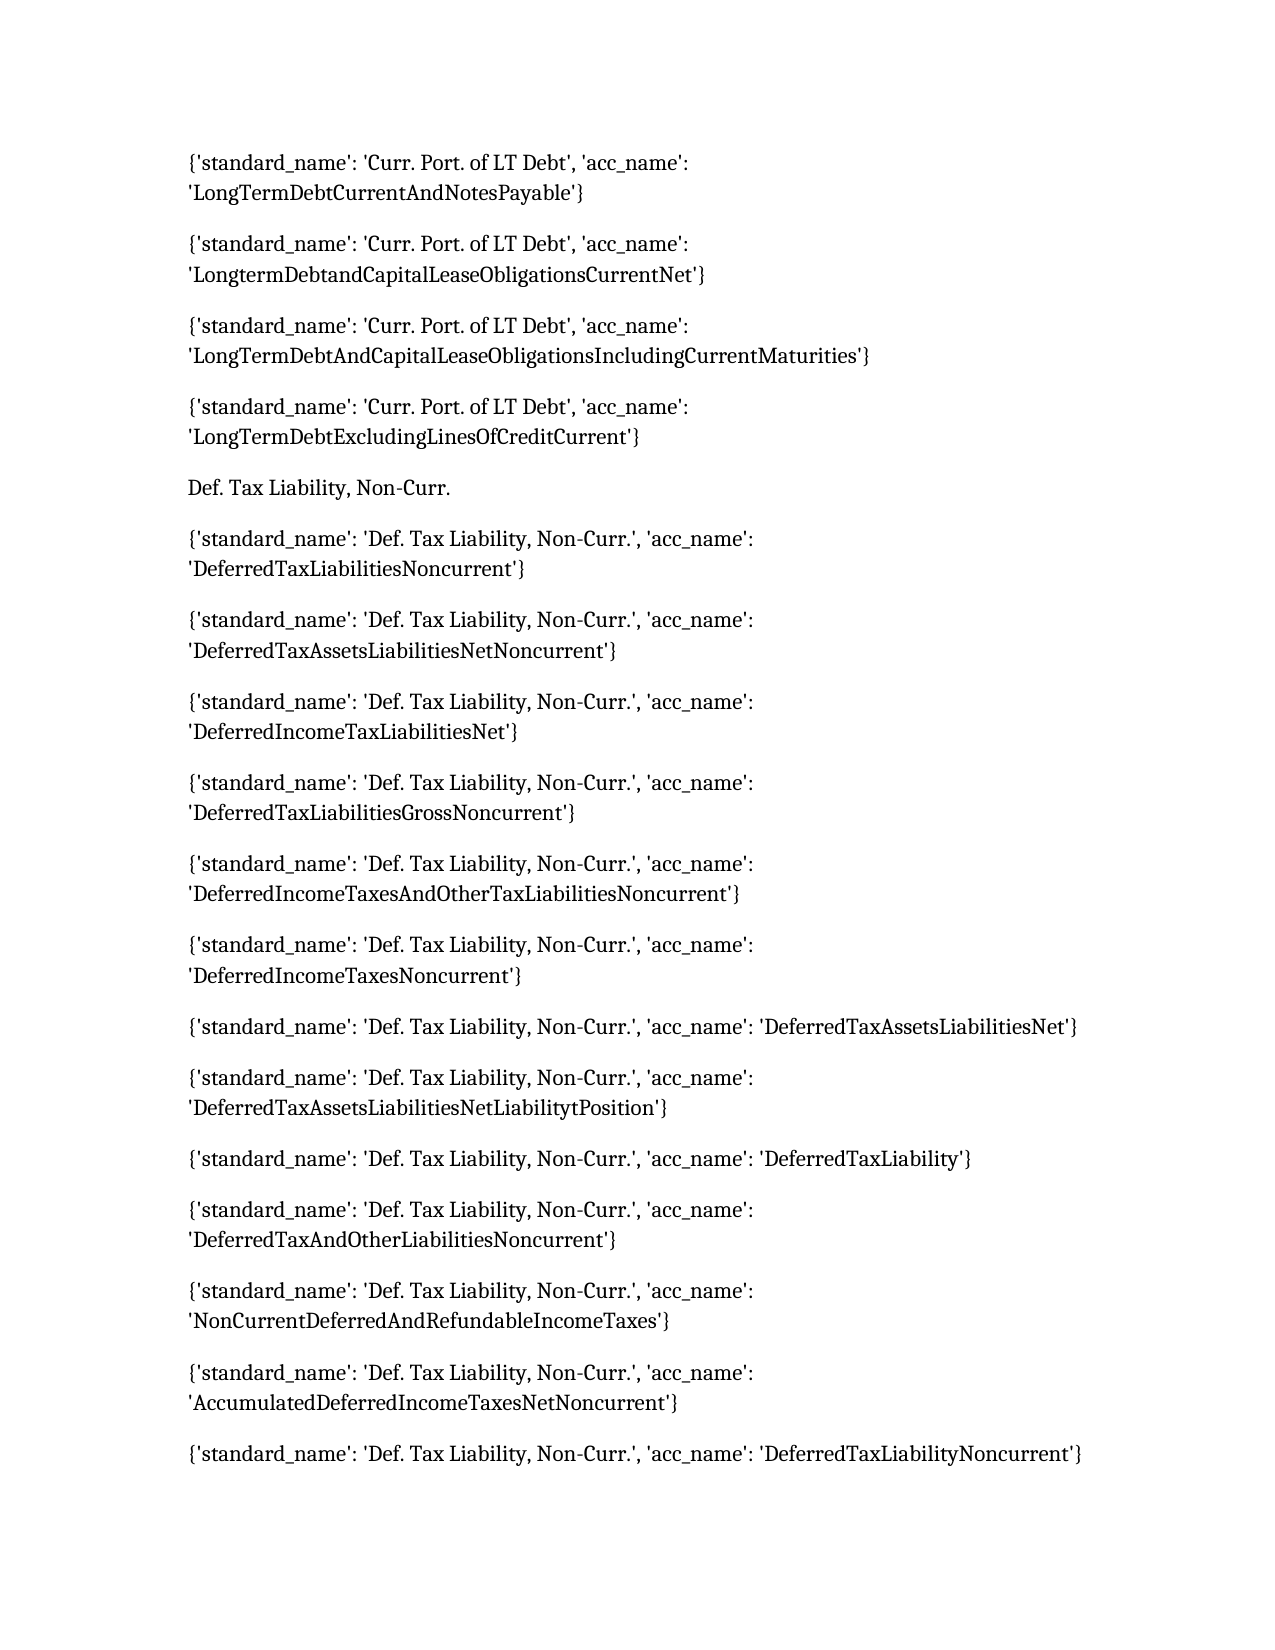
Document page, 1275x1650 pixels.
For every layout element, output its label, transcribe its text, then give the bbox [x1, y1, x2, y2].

text {'standard_name': 'Def. Tax Liability, Non-Curr.', 'acc_name': 'AccumulatedDeferredIncomeTaxesNetNoncurrent'} [187, 1359, 1087, 1416]
text {'standard_name': 'Def. Tax Liability, Non-Curr.', 'acc_name': 'DeferredTaxAndOtherLiabilitiesNoncurrent'} [187, 1197, 1087, 1253]
text {'standard_name': 'Def. Tax Liability, Non-Curr.', 'acc_name': 'DeferredTaxLiabilityNoncurrent'} [187, 1441, 1087, 1467]
text {'standard_name': 'Def. Tax Liability, Non-Curr.', 'acc_name': 'DeferredTaxLiabilitiesNoncurrent'} [187, 526, 1087, 583]
text {'standard_name': 'Curr. Port. of LT Debt', 'acc_name': 'LongTermDebtExcludingLinesOfCreditCurrent'} [187, 394, 1087, 450]
text {'standard_name': 'Def. Tax Liability, Non-Curr.', 'acc_name': 'DeferredTaxAssetsLiabilitiesNet'} [187, 1013, 1087, 1040]
text {'standard_name': 'Curr. Port. of LT Debt', 'acc_name': 'LongTermDebtCurrentAndNotesPayable'} [187, 150, 1087, 207]
text {'standard_name': 'Curr. Port. of LT Debt', 'acc_name': 'LongTermDebtAndCapitalLeaseObligationsIncludingCurrentMaturities'} [187, 312, 1087, 369]
text Def. Tax Liability, Non-Curr. [187, 475, 1087, 501]
text {'standard_name': 'Def. Tax Liability, Non-Curr.', 'acc_name': 'DeferredTaxLiability'} [187, 1146, 1087, 1172]
text {'standard_name': 'Def. Tax Liability, Non-Curr.', 'acc_name': 'NonCurrentDeferredAndRefundableIncomeTaxes'} [187, 1278, 1087, 1335]
text {'standard_name': 'Def. Tax Liability, Non-Curr.', 'acc_name': 'DeferredTaxLiabilitiesGrossNoncurrent'} [187, 770, 1087, 826]
text {'standard_name': 'Def. Tax Liability, Non-Curr.', 'acc_name': 'DeferredTaxAssetsLiabilitiesNetLiabilitytPosition'} [187, 1064, 1087, 1121]
text {'standard_name': 'Curr. Port. of LT Debt', 'acc_name': 'LongtermDebtandCapitalLeaseObligationsCurrentNet'} [187, 231, 1087, 288]
text {'standard_name': 'Def. Tax Liability, Non-Curr.', 'acc_name': 'DeferredIncomeTaxLiabilitiesNet'} [187, 688, 1087, 745]
text {'standard_name': 'Def. Tax Liability, Non-Curr.', 'acc_name': 'DeferredIncomeTaxesNoncurrent'} [187, 932, 1087, 989]
text {'standard_name': 'Def. Tax Liability, Non-Curr.', 'acc_name': 'DeferredIncomeTaxesAndOtherTaxLiabilitiesNoncurrent'} [187, 851, 1087, 908]
text {'standard_name': 'Def. Tax Liability, Non-Curr.', 'acc_name': 'DeferredTaxAssetsLiabilitiesNetNoncurrent'} [187, 607, 1087, 664]
